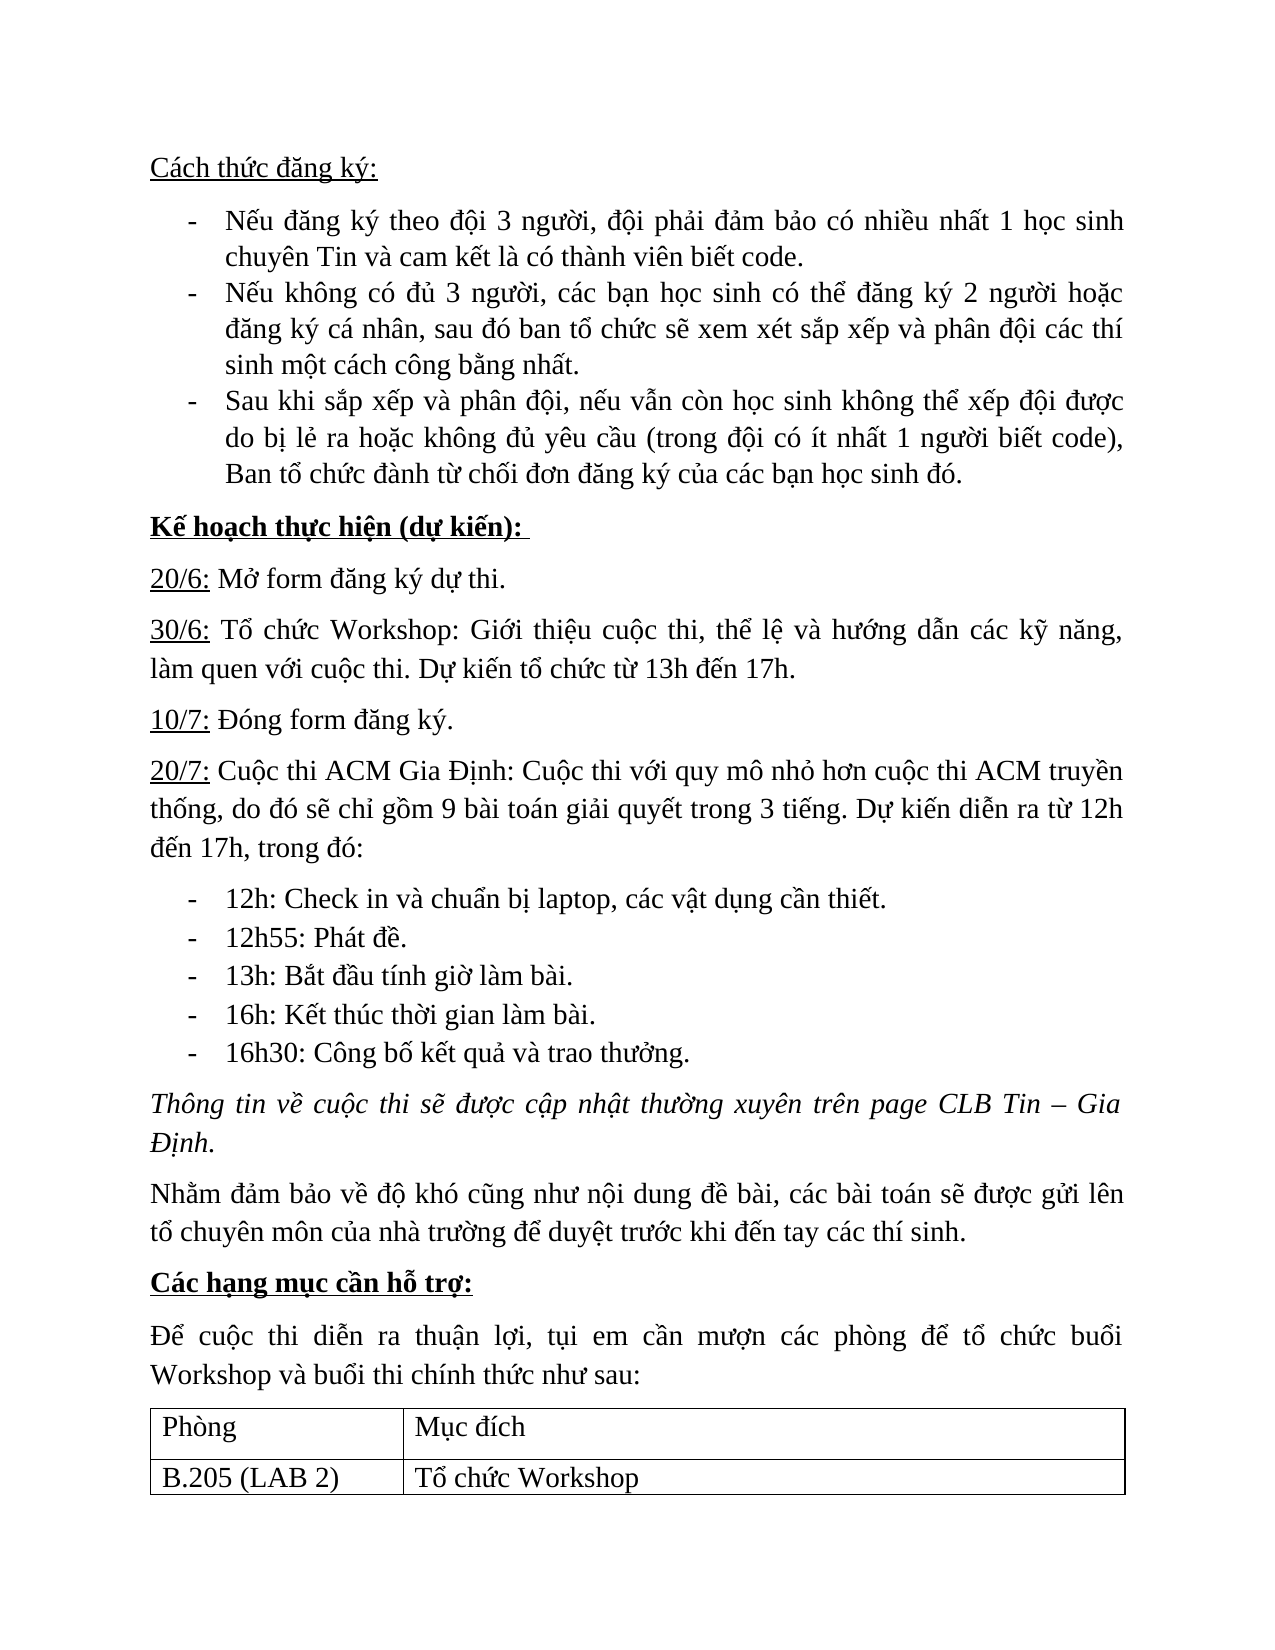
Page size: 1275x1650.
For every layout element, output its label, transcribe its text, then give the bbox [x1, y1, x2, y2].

table_header Phòng [151, 1409, 403, 1459]
list 12h55: Phát đề. [187, 920, 1125, 953]
list Thông tin về cuộc thi sẽ được cập nhật thường xuyên trên page CLB Tin – Gia Định. [150, 1086, 1125, 1158]
list Nhằm đảm bảo về độ khó cũng như nội dung đề bài, các bài toán sẽ được gửi lên tổ chuyên môn của nhà trường để duyệt trước khi đến tay các thí sinh. [150, 1176, 1125, 1248]
list Nếu đăng ký theo đội 3 người, đội phải đảm bảo có nhiều nhất 1 học sinh chuyên Tin và cam kết là có thành viên biết code. [187, 203, 1125, 272]
list 16h: Kết thúc thời gian làm bài. [187, 997, 1125, 1030]
list Nếu không có đủ 3 người, các bạn học sinh có thể đăng ký 2 người hoặc đăng ký cá nhân, sau đó ban tổ chức sẽ xem xét sắp xếp và phân đội các thí sinh một cách công bằng nhất. [187, 275, 1125, 381]
list 12h: Check in và chuẩn bị laptop, các vật dụng cần thiết. [187, 881, 1125, 915]
text Kế hoạch thực hiện (dự kiến): [150, 509, 1125, 542]
list 13h: Bắt đầu tính giờ làm bài. [187, 958, 1125, 992]
table_header Mục đích [404, 1409, 1124, 1459]
list Sau khi sắp xếp và phân đội, nếu vẫn còn học sinh không thể xếp đội được do bị lẻ ra hoặc không đủ yêu cầu (trong đội có ít nhất 1 người biết code), Ban tổ chức đành từ chối đơn đăng ký của các bạn học sinh đó. [187, 383, 1125, 489]
list 10/7: Đóng form đăng ký. [150, 702, 1125, 736]
text Cách thức đăng ký: [150, 150, 1125, 183]
list Để cuộc thi diễn ra thuận lợi, tụi em cần mượn các phòng để tổ chức buổi Workshop và buổi thi chính thức như sau: [150, 1318, 1125, 1391]
table_cell B.205 (LAB 2) [151, 1460, 403, 1493]
list 16h30: Công bố kết quả và trao thưởng. [187, 1035, 1125, 1069]
table_cell Tổ chức Workshop [404, 1460, 1124, 1493]
list 20/7: Cuộc thi ACM Gia Định: Cuộc thi với quy mô nhỏ hơn cuộc thi ACM truyền thống, do đó sẽ chỉ gồm 9 bài toán giải quyết trong 3 tiếng. Dự kiến diễn ra từ 12h đến 17h, trong đó: [150, 753, 1125, 864]
text Các hạng mục cần hỗ trợ: [150, 1266, 1125, 1299]
list 20/6: Mở form đăng ký dự thi. [150, 561, 1125, 595]
list 30/6: Tổ chức Workshop: Giới thiệu cuộc thi, thể lệ và hướng dẫn các kỹ năng, làm quen với cuộc thi. Dự kiến tổ chức từ 13h đến 17h. [150, 612, 1125, 684]
